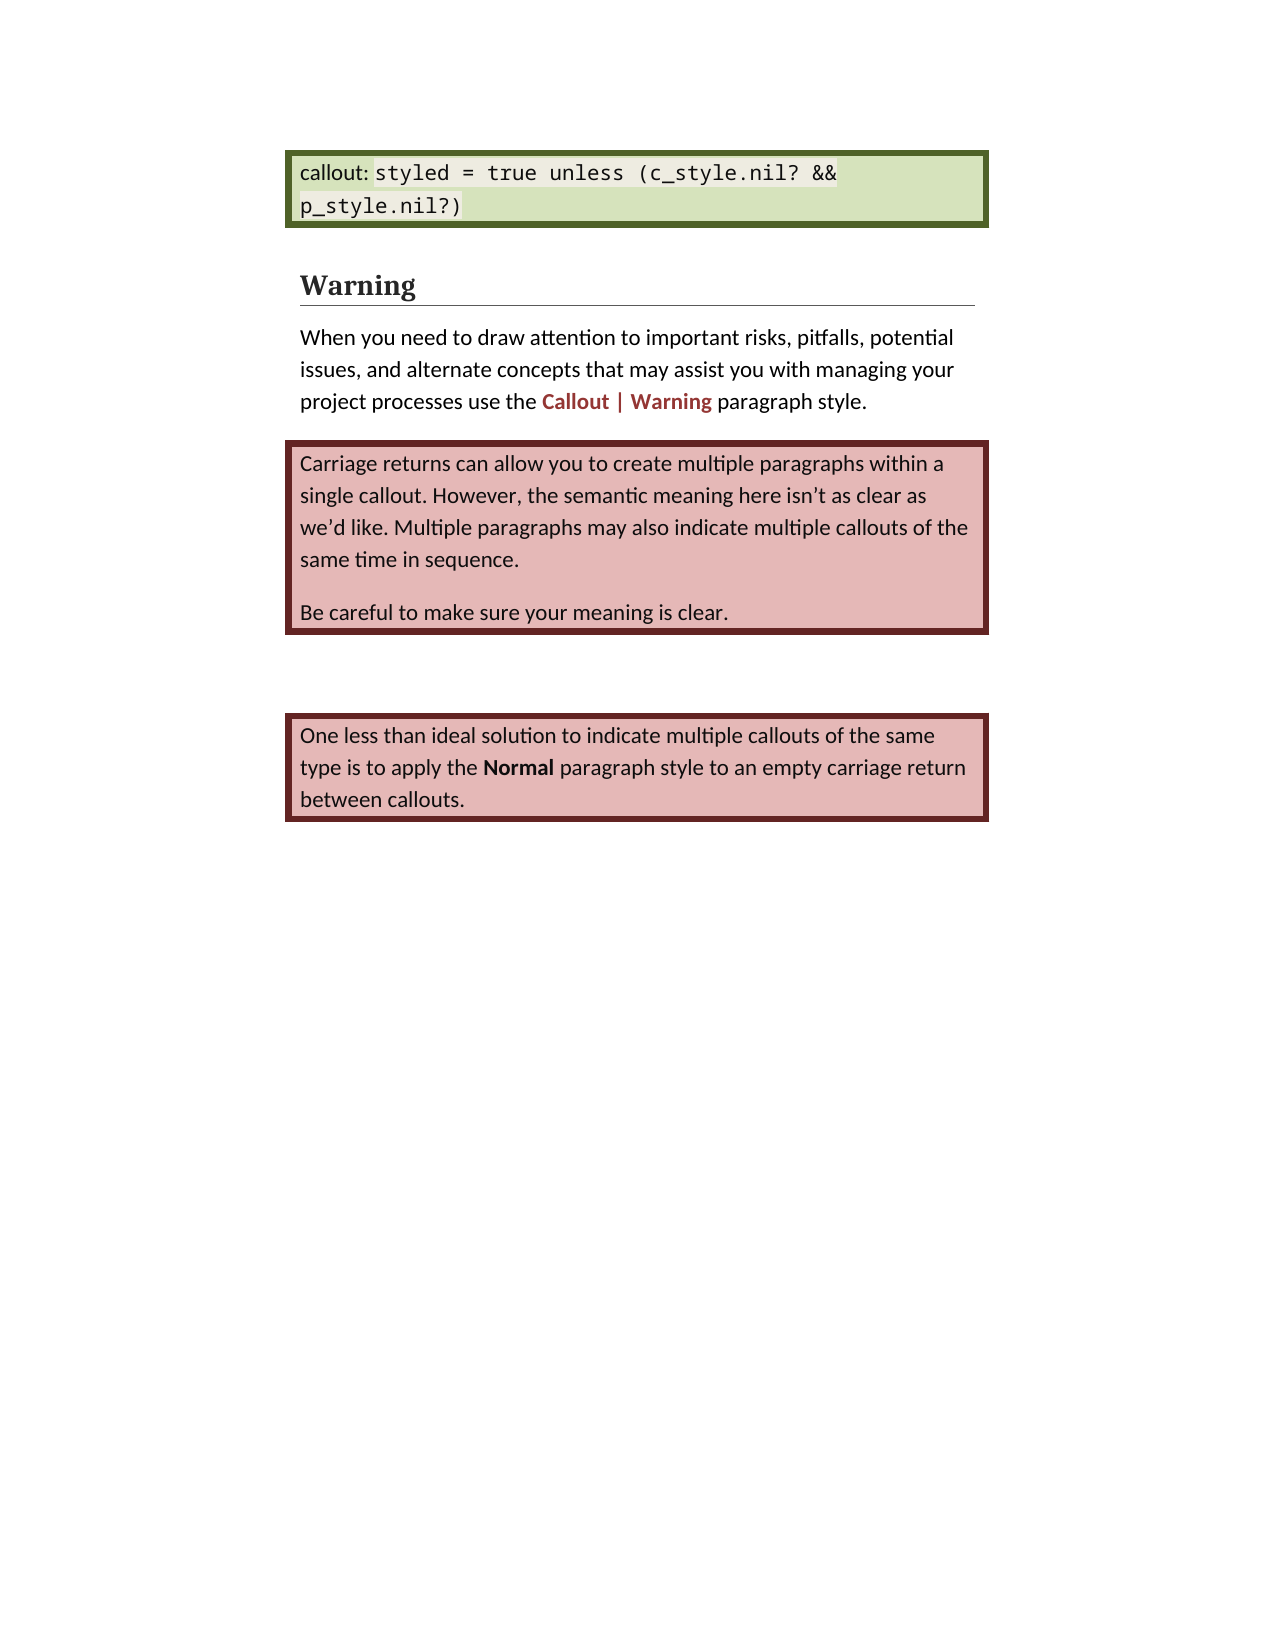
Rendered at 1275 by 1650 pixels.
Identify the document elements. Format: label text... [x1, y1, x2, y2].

subtitle Warning [300, 269, 975, 305]
text When you need to draw attention to important risks, pitfalls, potential issues, and alternate concepts that may assist you with managing your project processes use the Callout | Warning paragraph style. [300, 323, 975, 415]
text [292, 156, 983, 221]
text One less than ideal solution to indicate multiple callouts of the same type is to apply the Normal paragraph style to an empty carriage return between callouts. [292, 719, 983, 816]
text Be careful to make sure your meaning is clear. [292, 590, 983, 628]
text Carriage returns can allow you to create multiple paragraphs within a single callout. However, the semantic meaning here isn’t as clear as we’d like. Multiple paragraphs may also indicate multiple callouts of the same time in sequence. [292, 447, 983, 573]
